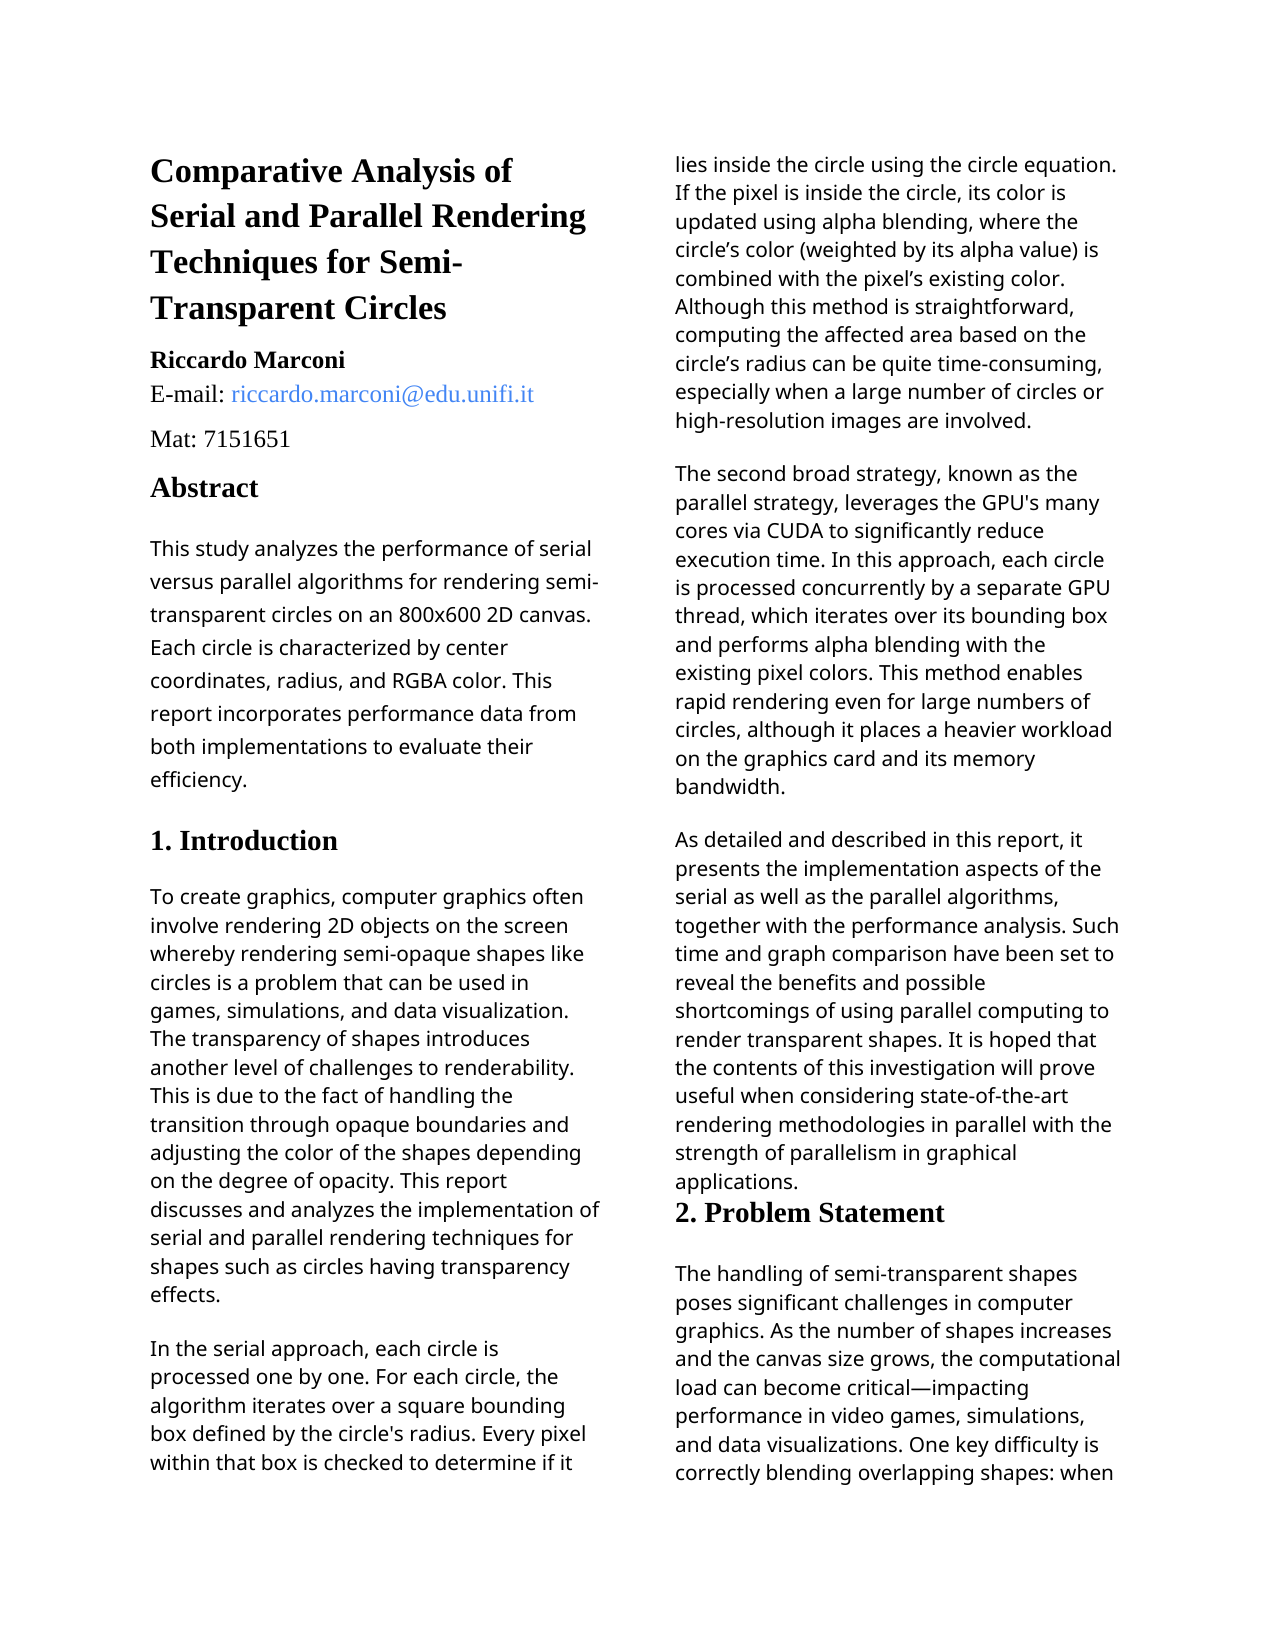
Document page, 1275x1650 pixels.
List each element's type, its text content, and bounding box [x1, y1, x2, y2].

text Riccardo Marconi E-mail: riccardo.marconi@edu.unifi.it [150, 345, 600, 407]
subtitle Abstract [150, 470, 600, 504]
text This study analyzes the performance of serial versus parallel algorithms for rendering semi-transparent circles on an 800x600 2D canvas. Each circle is characterized by center coordinates, radius, and RGBA color. This report incorporates performance data from both implementations to evaluate their efficiency. [150, 534, 600, 793]
text As detailed and described in this report, it presents the implementation aspects of the serial as well as the parallel algorithms, together with the performance analysis. Such time and graph comparison have been set to reveal the benefits and possible shortcomings of using parallel computing to render transparent shapes. It is hoped that the contents of this investigation will prove useful when considering state-of-the-art rendering methodologies in parallel with the strength of parallelism in graphical applications. [675, 826, 1125, 1195]
subtitle 1. Introduction [150, 823, 600, 856]
text Mat: 7151651 [150, 424, 600, 453]
subtitle 2. Problem Statement [675, 1195, 1125, 1229]
subtitle Comparative Analysis of Serial and Parallel Rendering Techniques for Semi-Transparent Circles [150, 150, 600, 327]
text The second broad strategy, known as the parallel strategy, leverages the GPU's many cores via CUDA to significantly reduce execution time. In this approach, each circle is processed concurrently by a separate GPU thread, which iterates over its bounding box and performs alpha blending with the existing pixel colors. This method enables rapid rendering even for large numbers of circles, although it places a heavier workload on the graphics card and its memory bandwidth. [675, 459, 1125, 801]
text In the serial approach, each circle is processed one by one. For each circle, the algorithm iterates over a square bounding box defined by the circle's radius. Every pixel within that box is checked to determine if it lies inside the circle using the circle equation. If the pixel is inside the circle, its color is updated using alpha blending, where the circle’s color (weighted by its alpha value) is combined with the pixel’s existing color. Although this method is straightforward, computing the affected area based on the circle’s radius can be quite time-consuming, especially when a large number of circles or high-resolution images are involved. [150, 1334, 600, 1476]
text In the serial approach, each circle is processed one by one. For each circle, the algorithm iterates over a square bounding box defined by the circle's radius. Every pixel within that box is checked to determine if it lies inside the circle using the circle equation. If the pixel is inside the circle, its color is updated using alpha blending, where the circle’s color (weighted by its alpha value) is combined with the pixel’s existing color. Although this method is straightforward, computing the affected area based on the circle’s radius can be quite time-consuming, especially when a large number of circles or high-resolution images are involved. [675, 150, 1125, 434]
text To create graphics, computer graphics often involve rendering 2D objects on the screen whereby rendering semi-opaque shapes like circles is a problem that can be used in games, simulations, and data visualization. The transparency of shapes introduces another level of challenges to renderability. This is due to the fact of handling the transition through opaque boundaries and adjusting the color of the shapes depending on the degree of opacity. This report discusses and analyzes the implementation of serial and parallel rendering techniques for shapes such as circles having transparency effects. [150, 882, 600, 1309]
